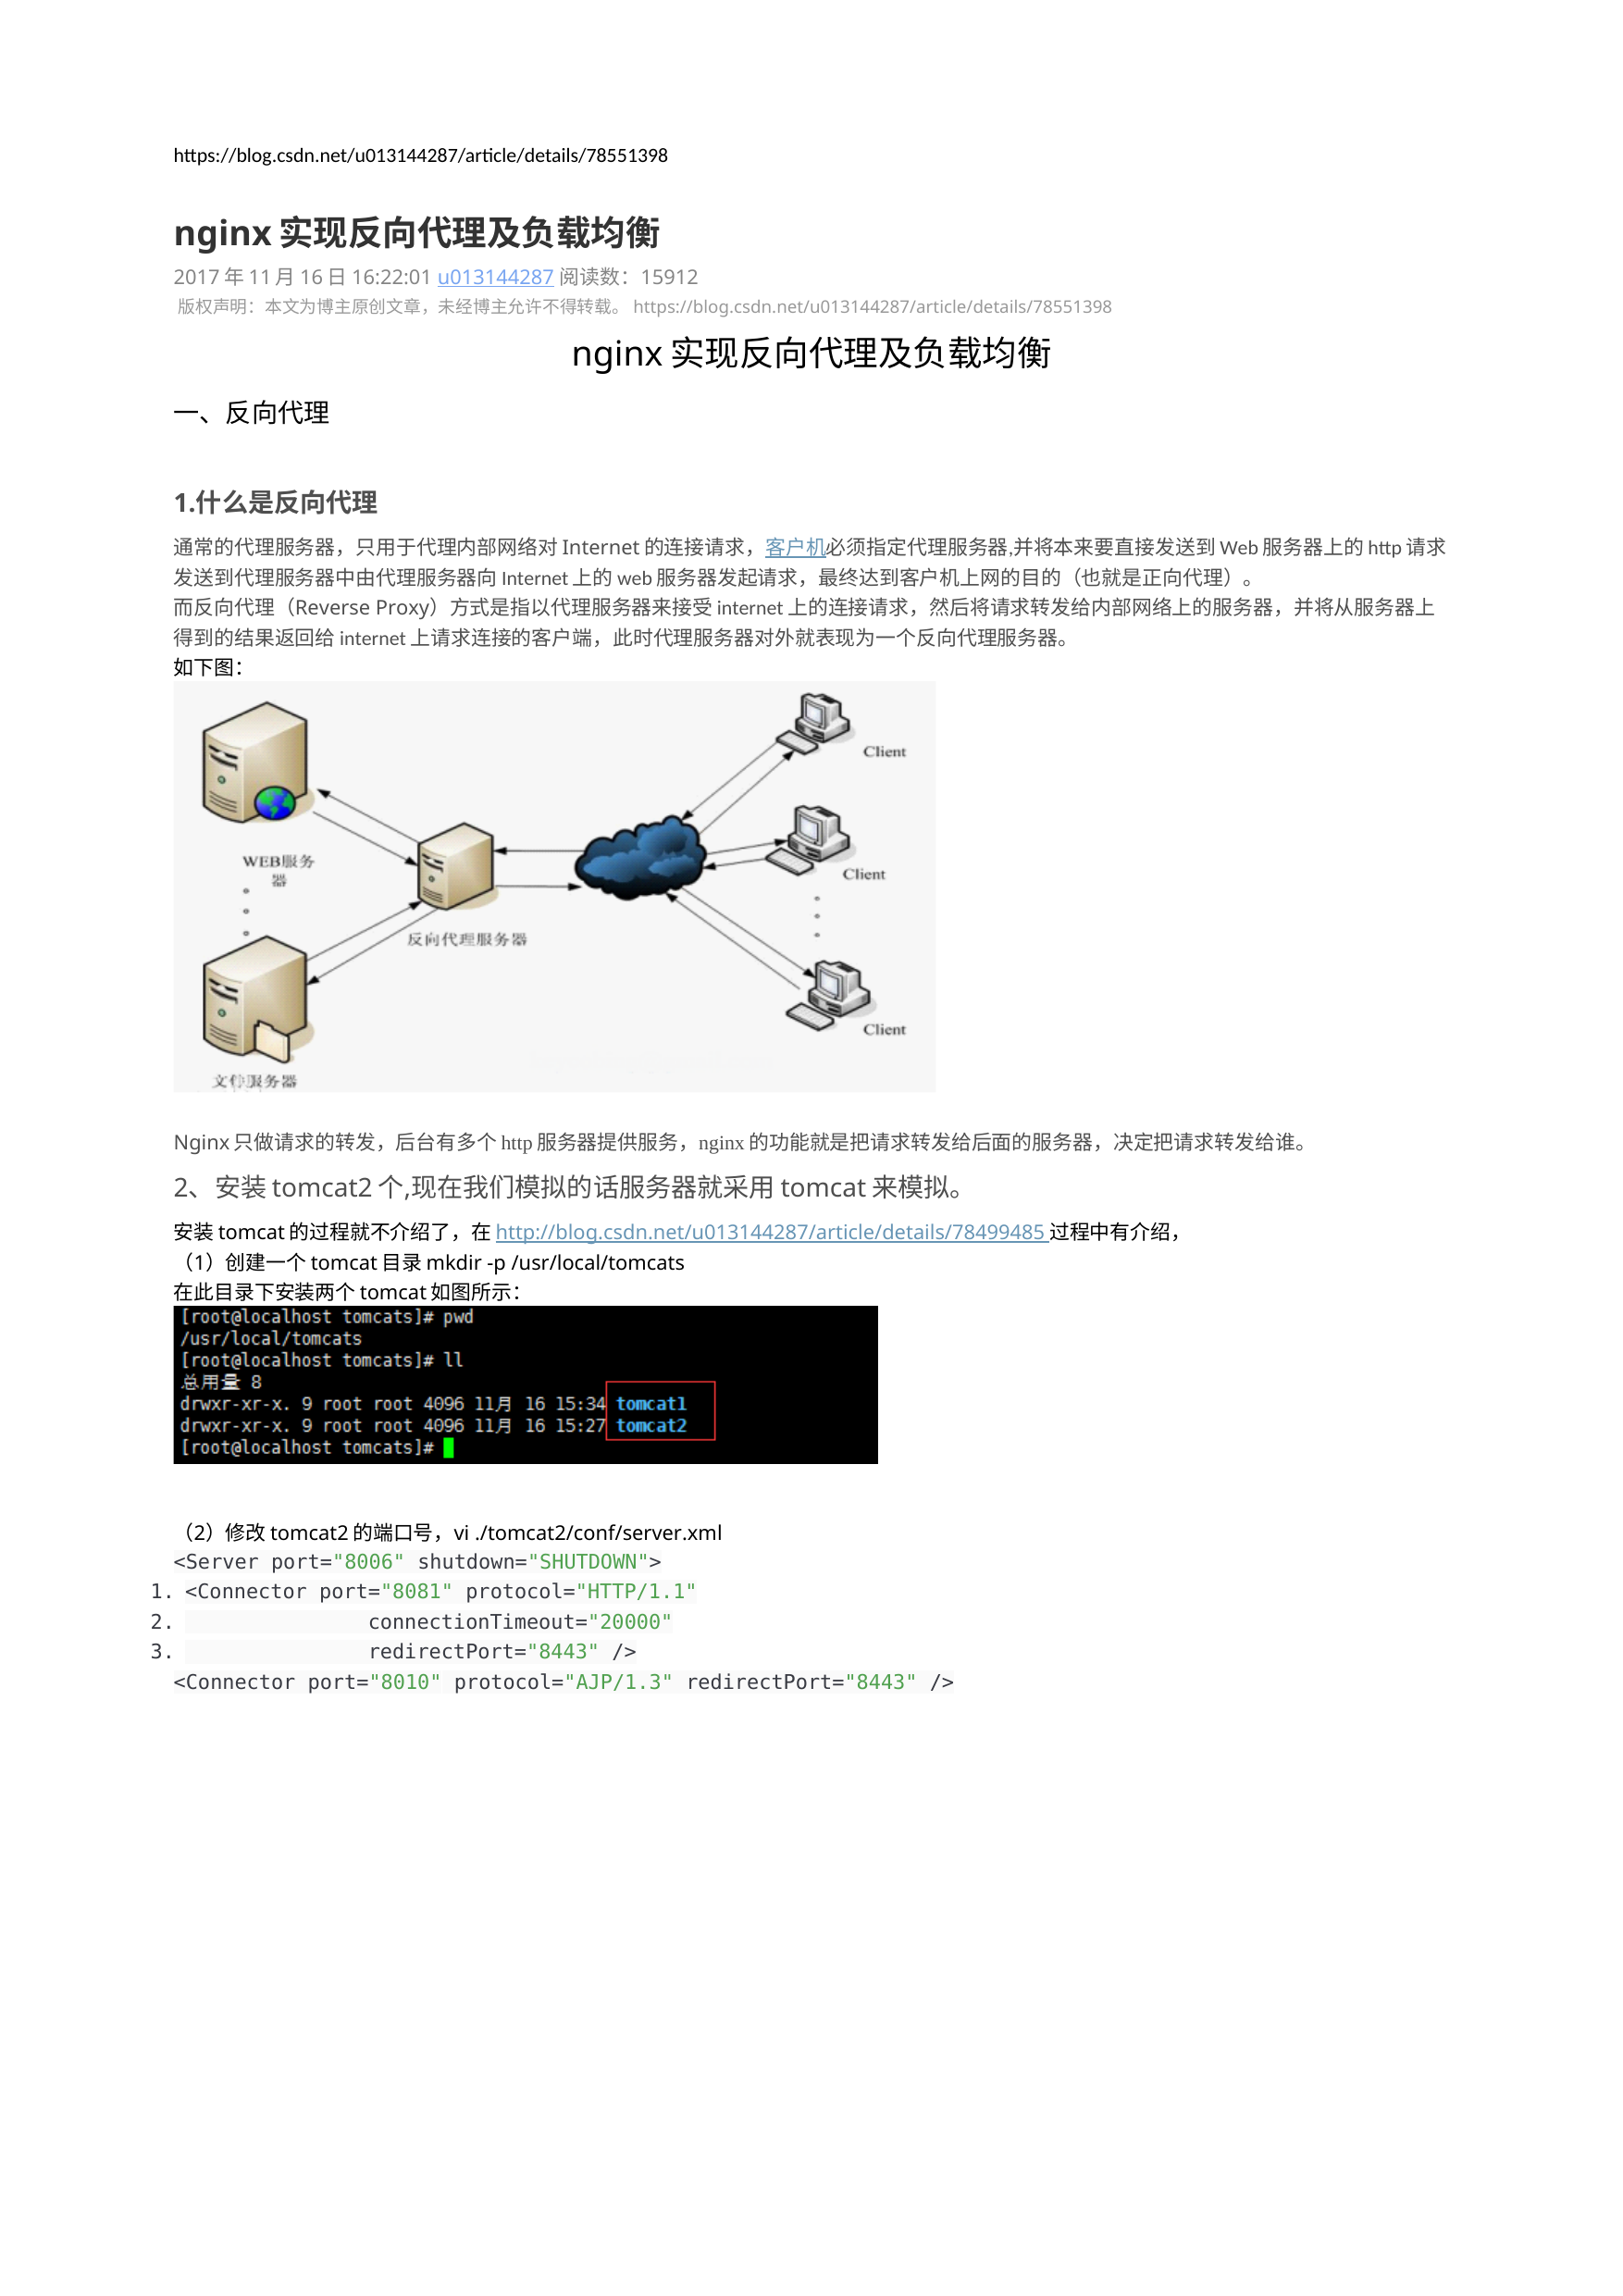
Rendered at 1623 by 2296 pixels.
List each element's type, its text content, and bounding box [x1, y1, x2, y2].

text 通常的代理服务器，只用于代理内部网络对Internet的连接请求，客户机必须指定代理服务器,并将本来要直接发送到Web服务器上的http请求发送到代理服务器中由代理服务器向Internet上的web服务器发起请求，最终达到客户机上网的目的（也就是正向代理）。 [173, 531, 1449, 591]
list connectionTimeout="20000" [150, 1607, 1449, 1637]
text 1.什么是反向代理 [173, 471, 1449, 531]
list redirectPort="8443" /> [150, 1637, 1449, 1667]
list <Connector port="8081" protocol="HTTP/1.1" [150, 1577, 1449, 1607]
text 版权声明：本文为博主原创文章，未经博主允许不得转载。 https://blog.csdn.net/u013144287/article/details/78551398 [173, 291, 1449, 320]
text （1）创建一个tomcat目录mkdir -p /usr/local/tomcats [173, 1246, 1449, 1276]
text 在此目录下安装两个tomcat如图所示： [173, 1276, 1449, 1306]
picture [173, 1306, 878, 1464]
text 一、反向代理 [173, 380, 1449, 471]
text 2017年11月16日 16:22:01 u013144287 阅读数：15912 [173, 260, 1449, 291]
text 2、安装tomcat2个,现在我们模拟的话服务器就采用tomcat来模拟。 [173, 1156, 1449, 1216]
text 安装tomcat的过程就不介绍了，在http://blog.csdn.net/u013144287/article/details/78499485过程中有介绍， [173, 1216, 1449, 1246]
text Nginx只做请求的转发，后台有多个http服务器提供服务，nginx的功能就是把请求转发给后面的服务器，决定把请求转发给谁。 [173, 1125, 1449, 1156]
text https://blog.csdn.net/u013144287/article/details/78551398 [173, 140, 1449, 170]
picture [173, 681, 937, 1094]
text 如下图： [173, 652, 1449, 681]
text （2）修改tomcat2的端口号，vi ./tomcat2/conf/server.xml [173, 1517, 1449, 1546]
text <Server port="8006" shutdown="SHUTDOWN"> [173, 1546, 1449, 1577]
text nginx实现反向代理及负载均衡 [173, 200, 1449, 260]
text nginx实现反向代理及负载均衡 [173, 320, 1449, 380]
text <Connector port="8010" protocol="AJP/1.3" redirectPort="8443" /> [173, 1667, 1449, 1697]
text 而反向代理（Reverse Proxy）方式是指以代理服务器来接受internet上的连接请求，然后将请求转发给内部网络上的服务器，并将从服务器上得到的结果返回给internet上请求连接的客户端，此时代理服务器对外就表现为一个反向代理服务器。 [173, 591, 1449, 652]
